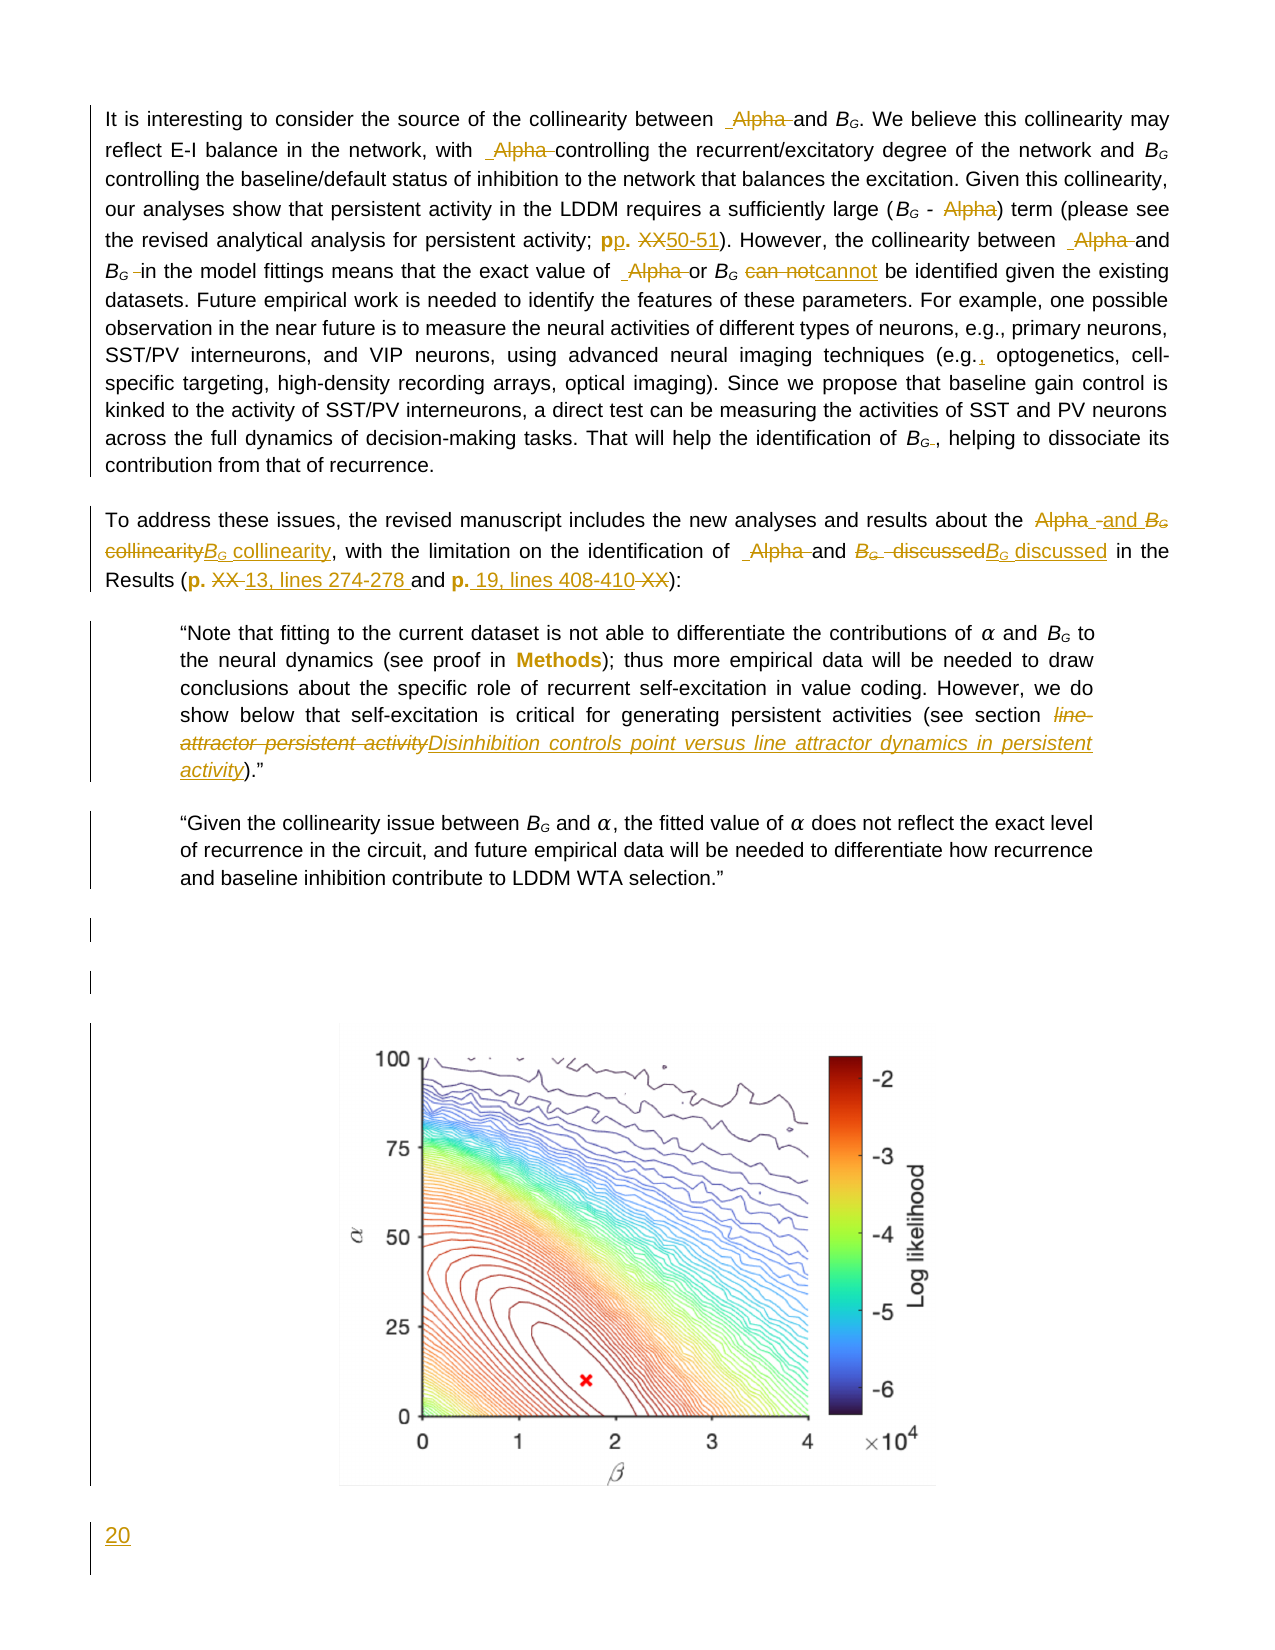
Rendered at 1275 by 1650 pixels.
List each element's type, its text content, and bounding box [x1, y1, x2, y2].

text To address these issues, the revised manuscript includes the new analyses and results about the , with the limitation on the identification of and in the Results (p. and p.): [105, 506, 1170, 592]
text It is interesting to consider the source of the collinearity between and BG. We believe this collinearity may reflect E-I balance in the network, with controlling the recurrent/excitatory degree of the network and BG controlling the baseline/default status of inhibition to the network that balances the excitation. Given this collinearity, our analyses show that persistent activity in the LDDM requires a sufficiently large (BG - ) term (please see the revised analytical analysis for persistent activity; p. ). However, the collinearity between and BG in the model fittings means that the exact value of or BG be identified given the existing datasets. Future empirical work is needed to identify the features of these parameters. For example, one possible observation in the near future is to measure the neural activities of different types of neurons, e.g., primary neurons, SST/PV interneurons, and VIP neurons, using advanced neural imaging techniques (e.g. optogenetics, cell-specific targeting, high-density recording arrays, optical imaging). Since we propose that baseline gain control is kinked to the activity of SST/PV interneurons, a direct test can be measuring the activities of SST and PV neurons across the full dynamics of decision-making tasks. That will help the identification of BG, helping to dissociate its contribution from that of recurrence. [105, 105, 1170, 477]
text “Given the collinearity issue between BG and 𝛼, the fitted value of 𝛼 does not reflect the exact level of recurrence in the circuit, and future empirical data will be needed to differentiate how recurrence and baseline inhibition contribute to LDDM WTA selection.” [180, 811, 1095, 889]
text “Note that fitting to the current dataset is not able to differentiate the contributions of 𝛼 and BG to the neural dynamics (see proof in Methods); thus more empirical data will be needed to draw conclusions about the specific role of recurrent self-excitation in value coding. However, we do show below that self-excitation is critical for generating persistent activities (see section ).” [180, 621, 1095, 782]
picture [339, 1023, 936, 1486]
